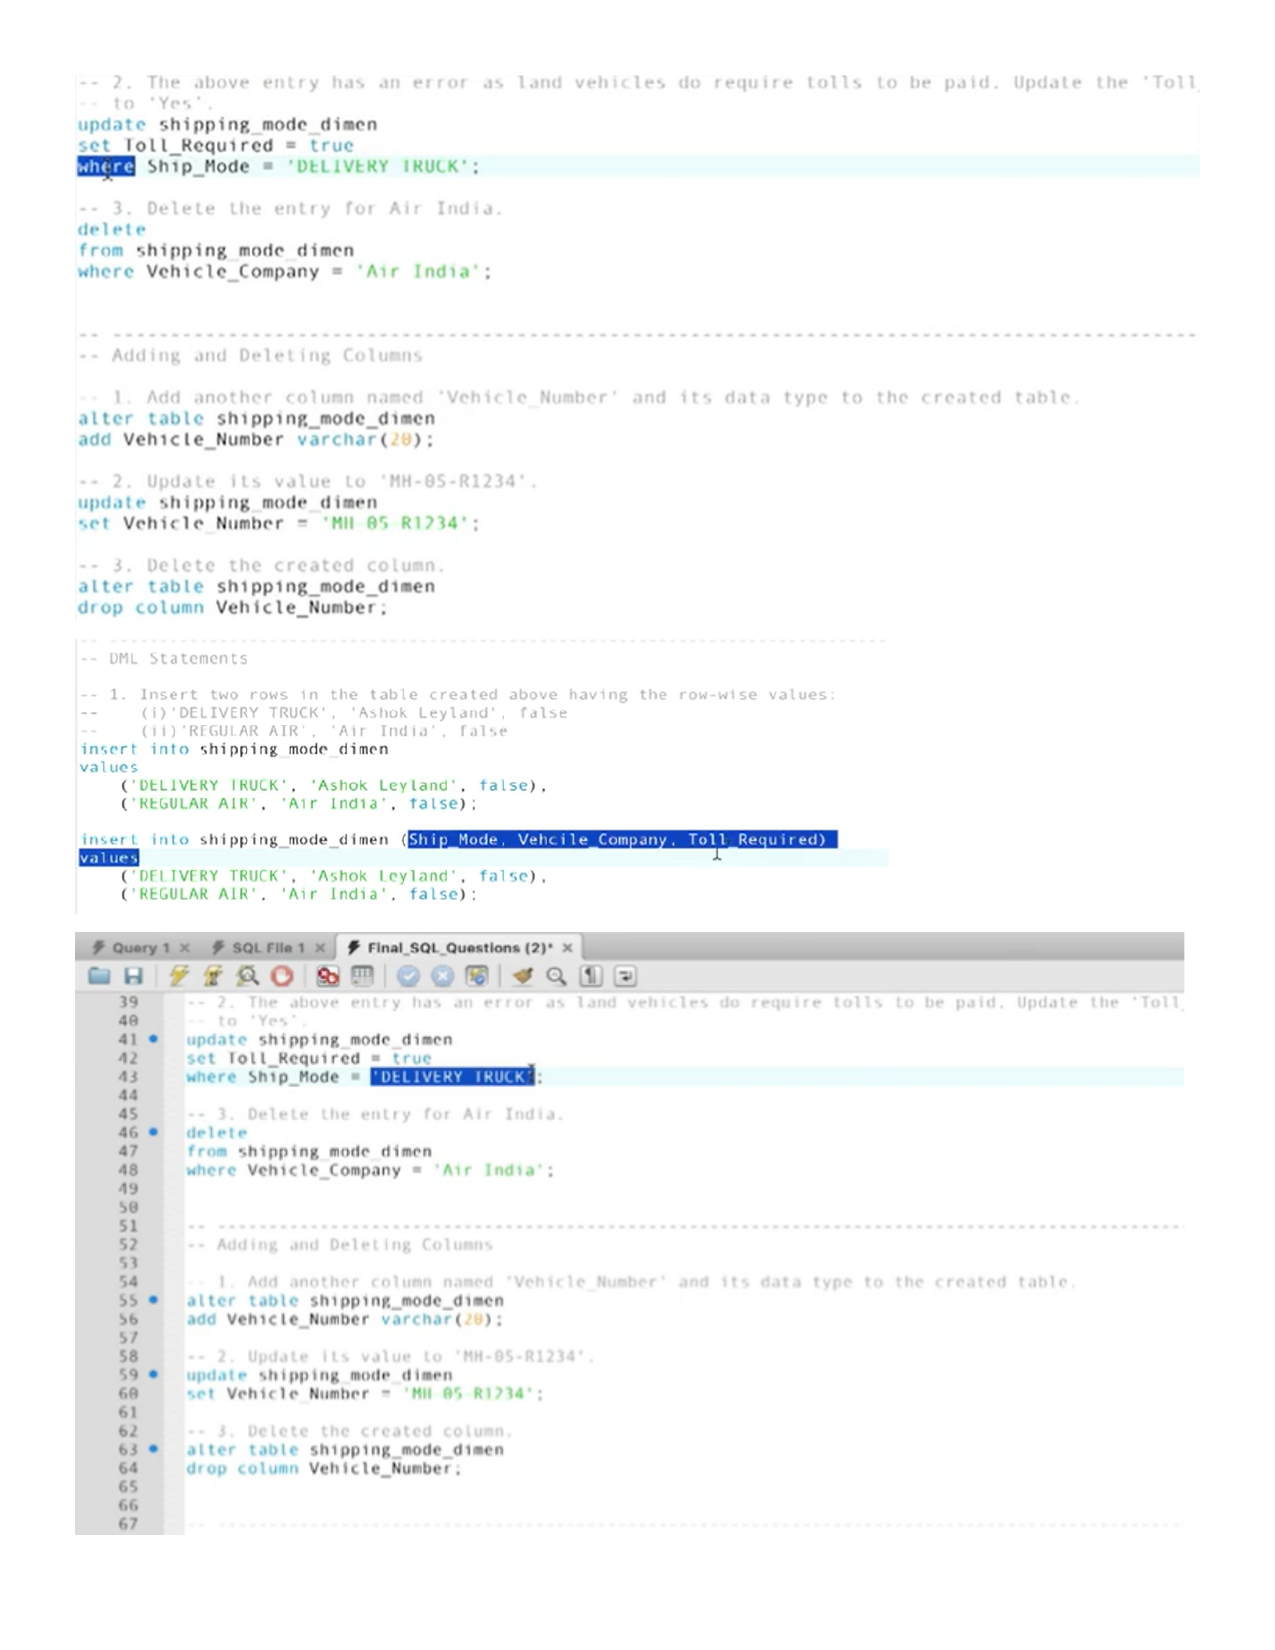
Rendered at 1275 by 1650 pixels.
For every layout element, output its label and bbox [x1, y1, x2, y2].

picture [75, 75, 1200, 621]
picture [75, 639, 889, 914]
picture [75, 932, 1185, 1535]
